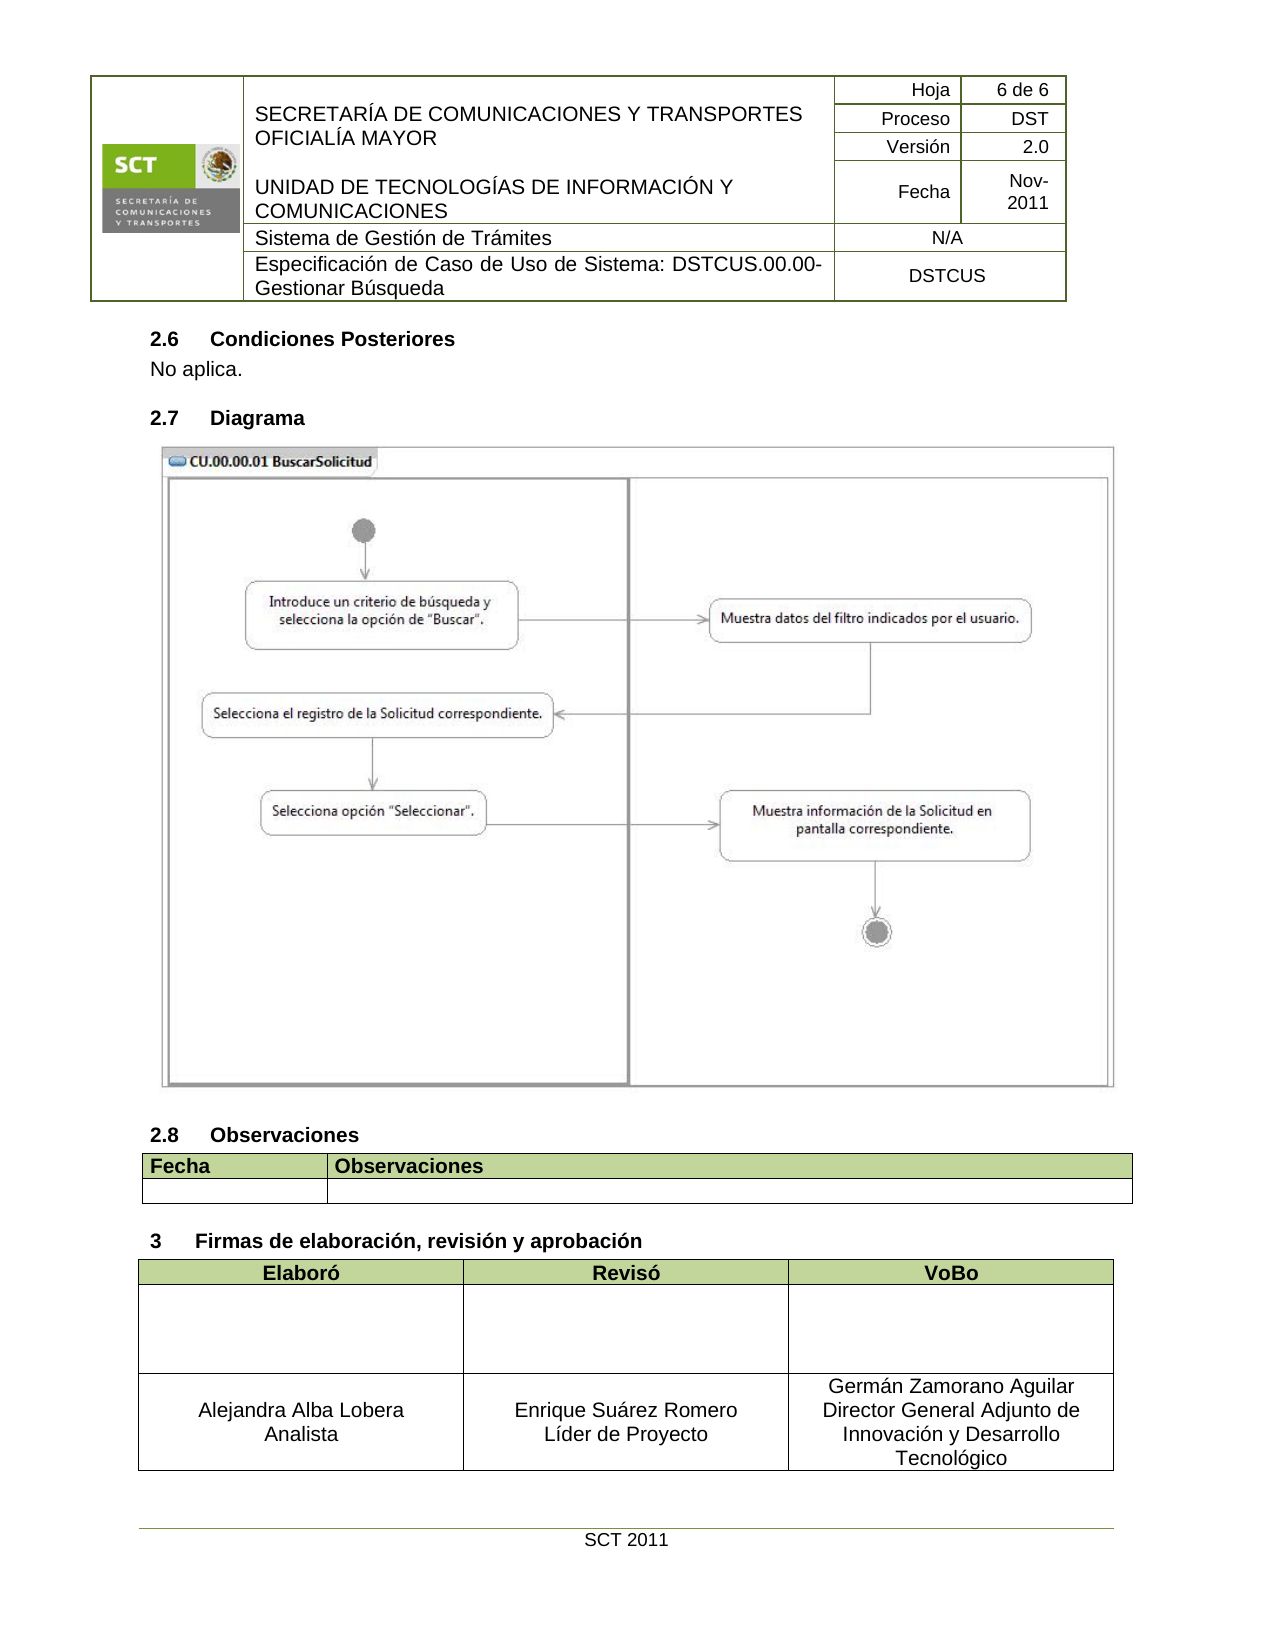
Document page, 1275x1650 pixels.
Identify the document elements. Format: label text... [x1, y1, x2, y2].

table_cell [464, 1285, 788, 1373]
table_cell [789, 1285, 1113, 1373]
subtitle Condiciones Posteriores [150, 327, 1125, 351]
table_cell Enrique Suárez Romero Líder de Proyecto [464, 1374, 788, 1470]
subtitle Diagrama [150, 406, 1125, 430]
table_header Observaciones [328, 1154, 1132, 1178]
table_header Fecha [143, 1154, 327, 1178]
table_cell [328, 1179, 1132, 1203]
picture [150, 436, 1125, 1098]
table_header Elaboró [139, 1260, 463, 1284]
table_header VoBo [789, 1260, 1113, 1284]
table_cell Alejandra Alba Lobera Analista [139, 1374, 463, 1470]
table_cell Germán Zamorano Aguilar Director General Adjunto de Innovación y Desarrollo Tecnológico [789, 1374, 1113, 1470]
table_header Revisó [464, 1260, 788, 1284]
subtitle Firmas de elaboración, revisión y aprobación [150, 1229, 1125, 1253]
table_cell [139, 1285, 463, 1373]
subtitle Observaciones [150, 1123, 1125, 1147]
text No aplica. [150, 357, 1125, 381]
table_cell [143, 1179, 327, 1203]
